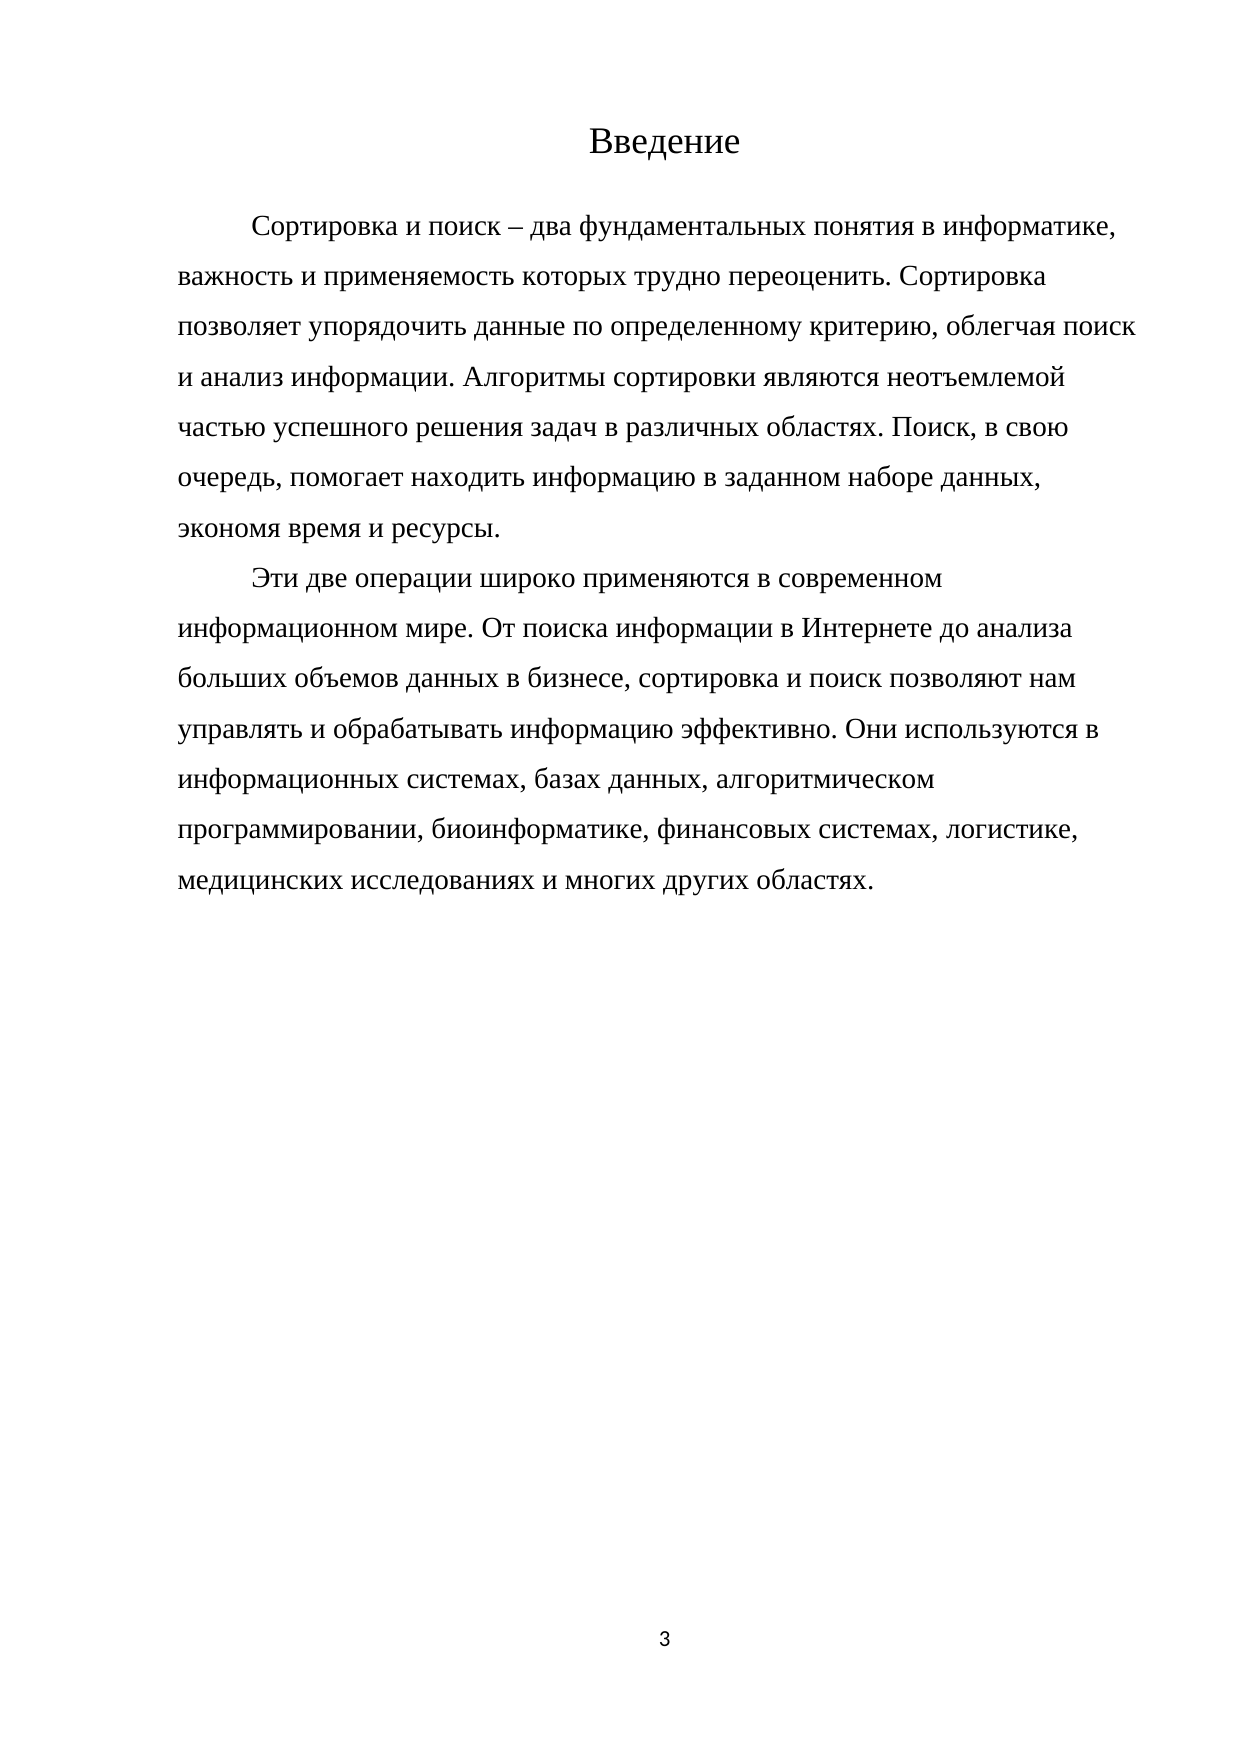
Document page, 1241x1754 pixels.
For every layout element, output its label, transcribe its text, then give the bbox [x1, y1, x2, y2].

subtitle Введение [177, 118, 1152, 161]
subtitle Сортировка и поиск – два фундаментальных понятия в информатике, важность и применяемость которых трудно переоценить. Сортировка позволяет упорядочить данные по определенному критерию, облегчая поиск и анализ информации. Алгоритмы сортировки являются неотъемлемой частью успешного решения задач в различных областях. Поиск, в свою очередь, помогает находить информацию в заданном наборе данных, экономя время и ресурсы. [177, 208, 1152, 543]
subtitle Эти две операции широко применяются в современном информационном мире. От поиска информации в Интернете до анализа больших объемов данных в бизнесе, сортировка и поиск позволяют нам управлять и обрабатывать информацию эффективно. Они используются в информационных системах, базах данных, алгоритмическом программировании, биоинформатике, финансовых системах, логистике, медицинских исследованиях и многих других областях. [177, 560, 1152, 895]
